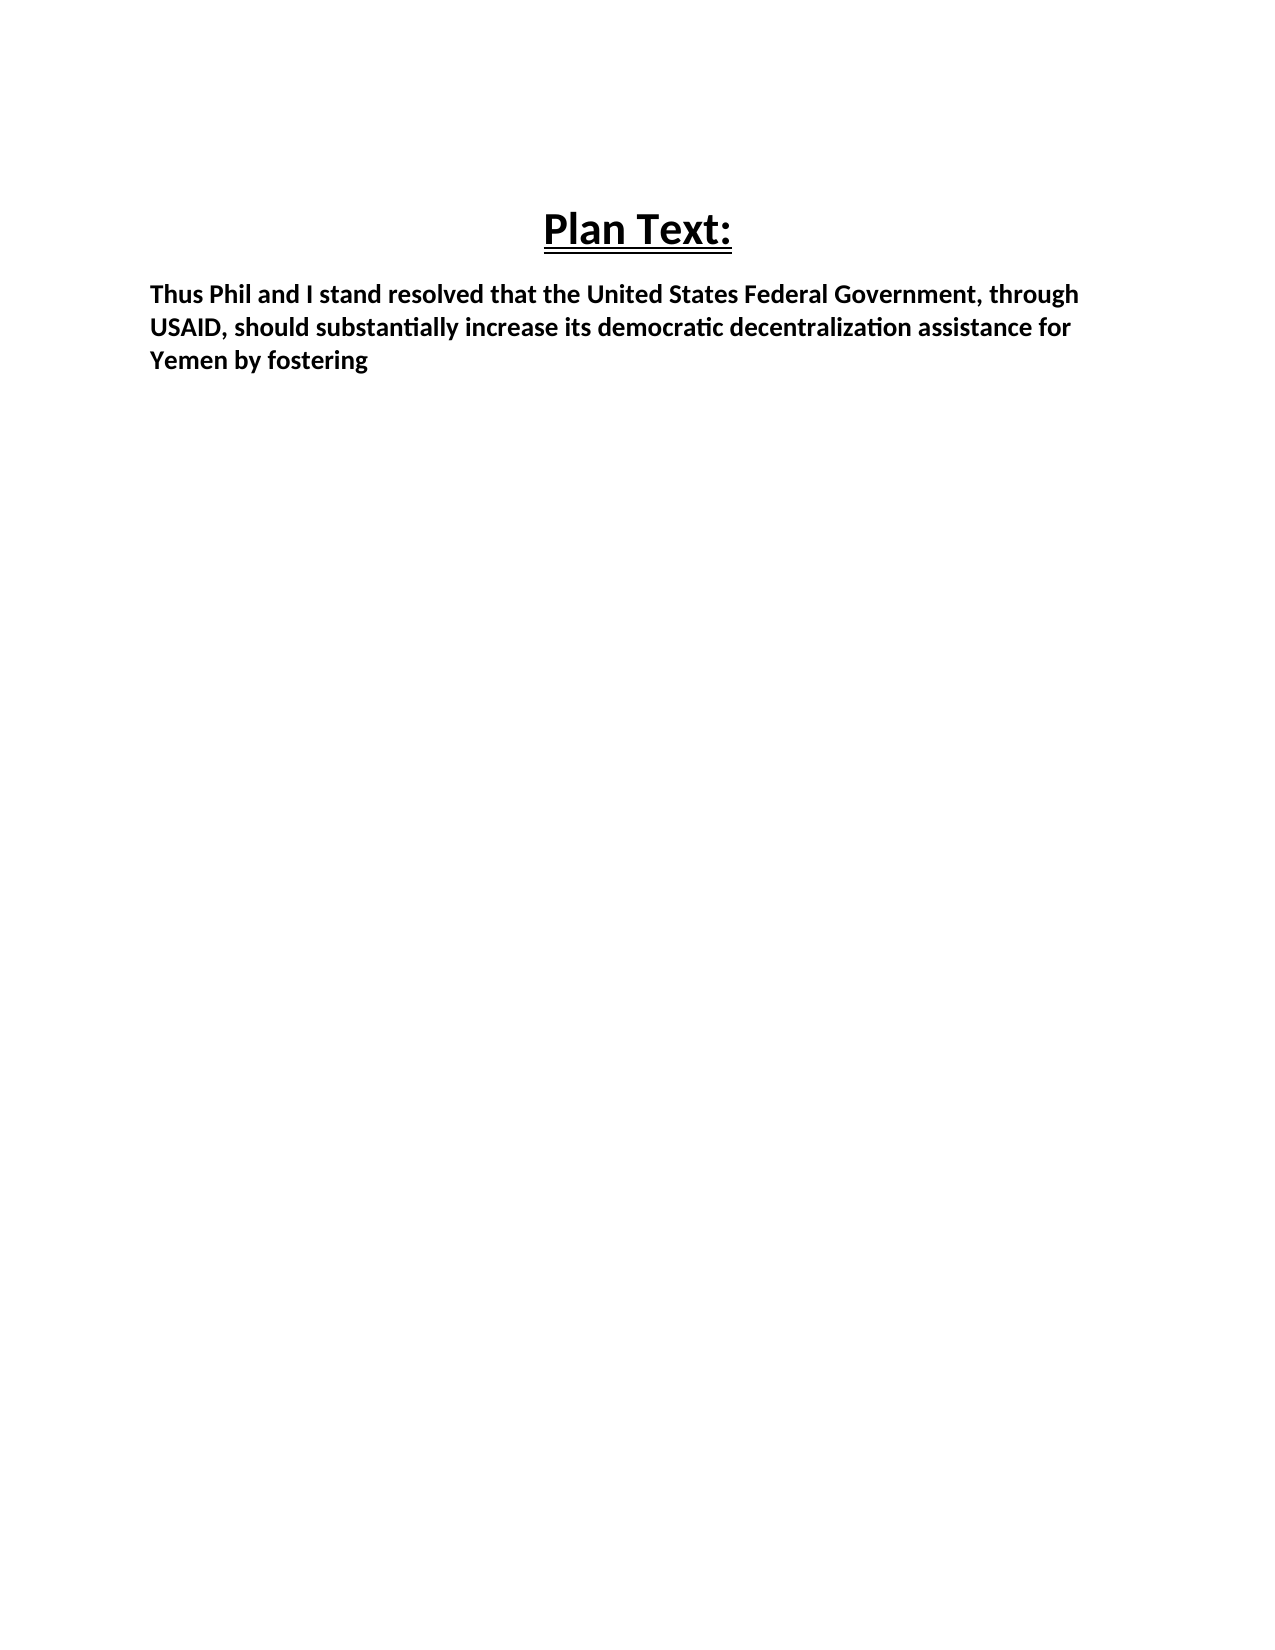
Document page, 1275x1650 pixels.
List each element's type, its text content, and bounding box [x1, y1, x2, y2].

subtitle Thus Phil and I stand resolved that the United States Federal Government, through USAID, should substantially increase its democratic decentralization assistance for Yemen by fostering [150, 277, 1125, 376]
subtitle Plan Text: [150, 200, 1125, 256]
